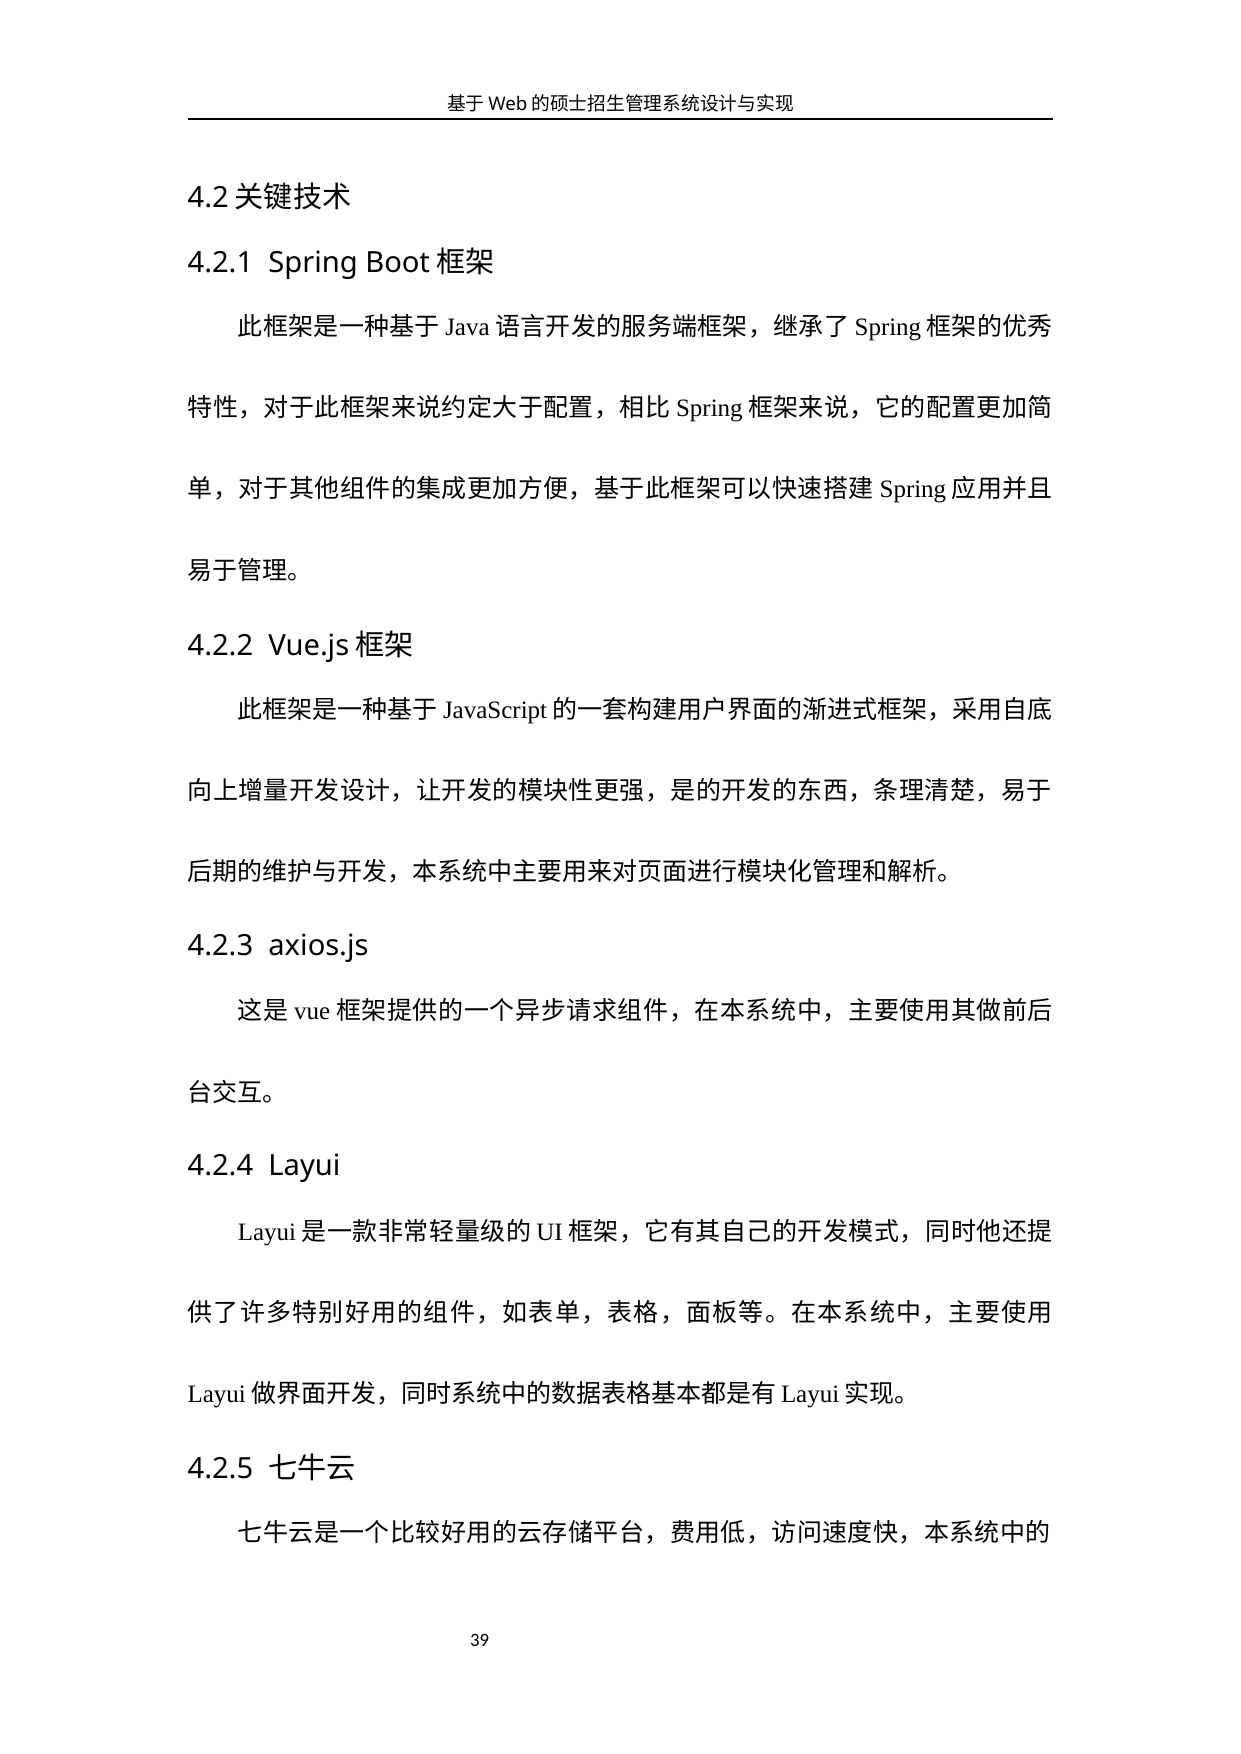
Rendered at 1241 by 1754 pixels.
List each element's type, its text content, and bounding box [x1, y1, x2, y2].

text 4.2关键技术 [187, 162, 1053, 227]
text 4.2.5 七牛云 [187, 1433, 1053, 1498]
text 4.2.2 Vue.js框架 [187, 610, 1053, 675]
text 这是vue框架提供的一个异步请求组件，在本系统中，主要使用其做前后台交互。 [187, 976, 1053, 1123]
text 4.2.4 Layui [187, 1132, 1053, 1197]
text 此框架是一种基于Java语言开发的服务端框架，继承了Spring框架的优秀特性，对于此框架来说约定大于配置，相比Spring框架来说，它的配置更加简单，对于其他组件的集成更加方便，基于此框架可以快速搭建Spring应用并且易于管理。 [187, 292, 1053, 601]
text 4.2.3 axios.js [187, 911, 1053, 976]
text 4.2.1 Spring Boot框架 [187, 227, 1053, 292]
text Layui是一款非常轻量级的UI框架，它有其自己的开发模式，同时他还提供了许多特别好用的组件，如表单，表格，面板等。在本系统中，主要使用Layui做界面开发，同时系统中的数据表格基本都是有Layui实现。 [187, 1197, 1053, 1424]
text 此框架是一种基于JavaScript的一套构建用户界面的渐进式框架，采用自底向上增量开发设计，让开发的模块性更强，是的开发的东西，条理清楚，易于后期的维护与开发，本系统中主要用来对页面进行模块化管理和解析。 [187, 675, 1053, 902]
text 七牛云是一个比较好用的云存储平台，费用低，访问速度快，本系统中的图片资源都通过平台提供的SDK进行上传，并返回图片的外链，从而在数据库中只需要存储外链即可访问。 [187, 1498, 1053, 1563]
